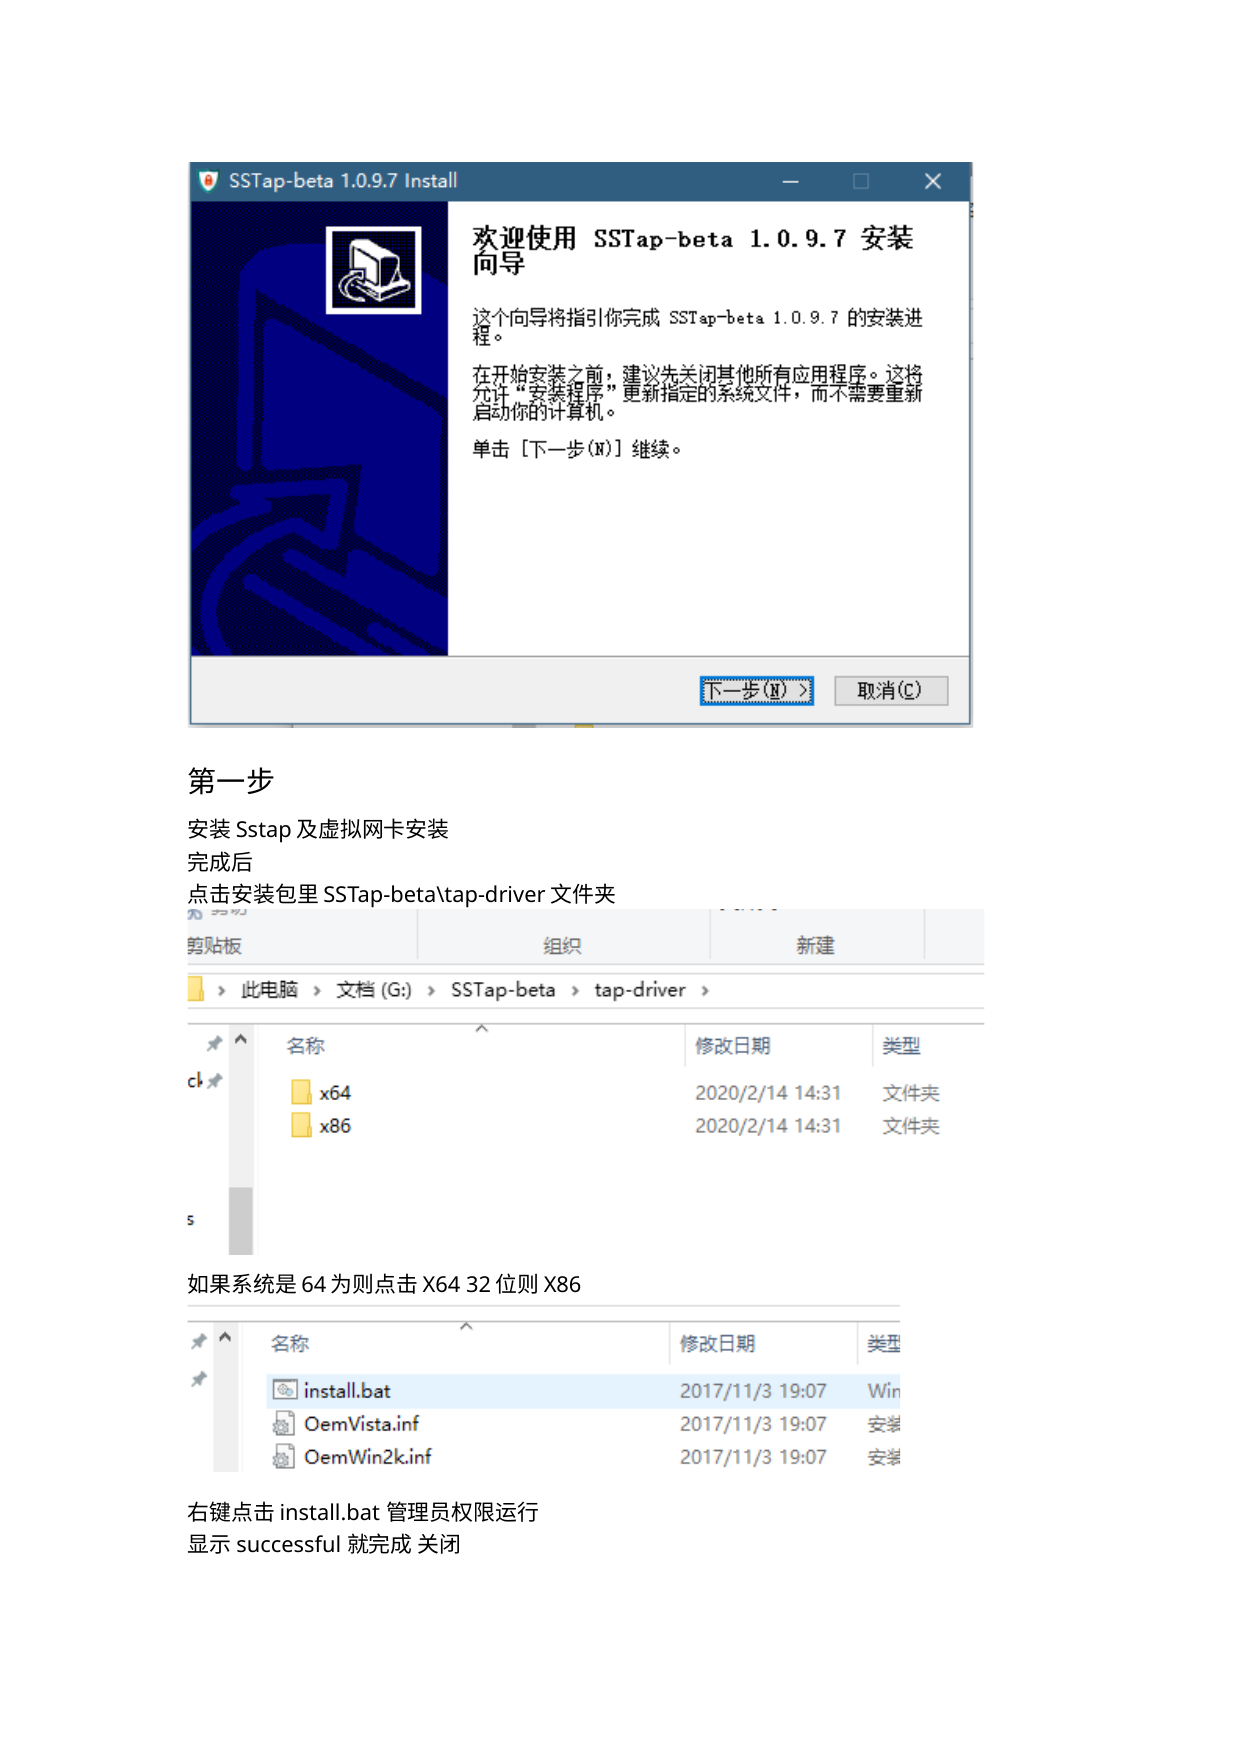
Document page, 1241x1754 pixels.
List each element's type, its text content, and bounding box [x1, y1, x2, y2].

picture [187, 909, 985, 1255]
text 如果系统是64为则点击X64 32位则X86 [187, 1267, 1053, 1299]
picture [187, 1299, 901, 1472]
picture [187, 162, 974, 728]
text 显示 successful 就完成 关闭 [187, 1527, 1053, 1559]
text 第一步 [187, 747, 1053, 812]
text 点击安装包里SSTap-beta\tap-driver文件夹 [187, 877, 1053, 909]
text 完成后 [187, 844, 1053, 877]
text 右键点击install.bat 管理员权限运行 [187, 1494, 1053, 1527]
text 安装Sstap及虚拟网卡安装 [187, 812, 1053, 844]
